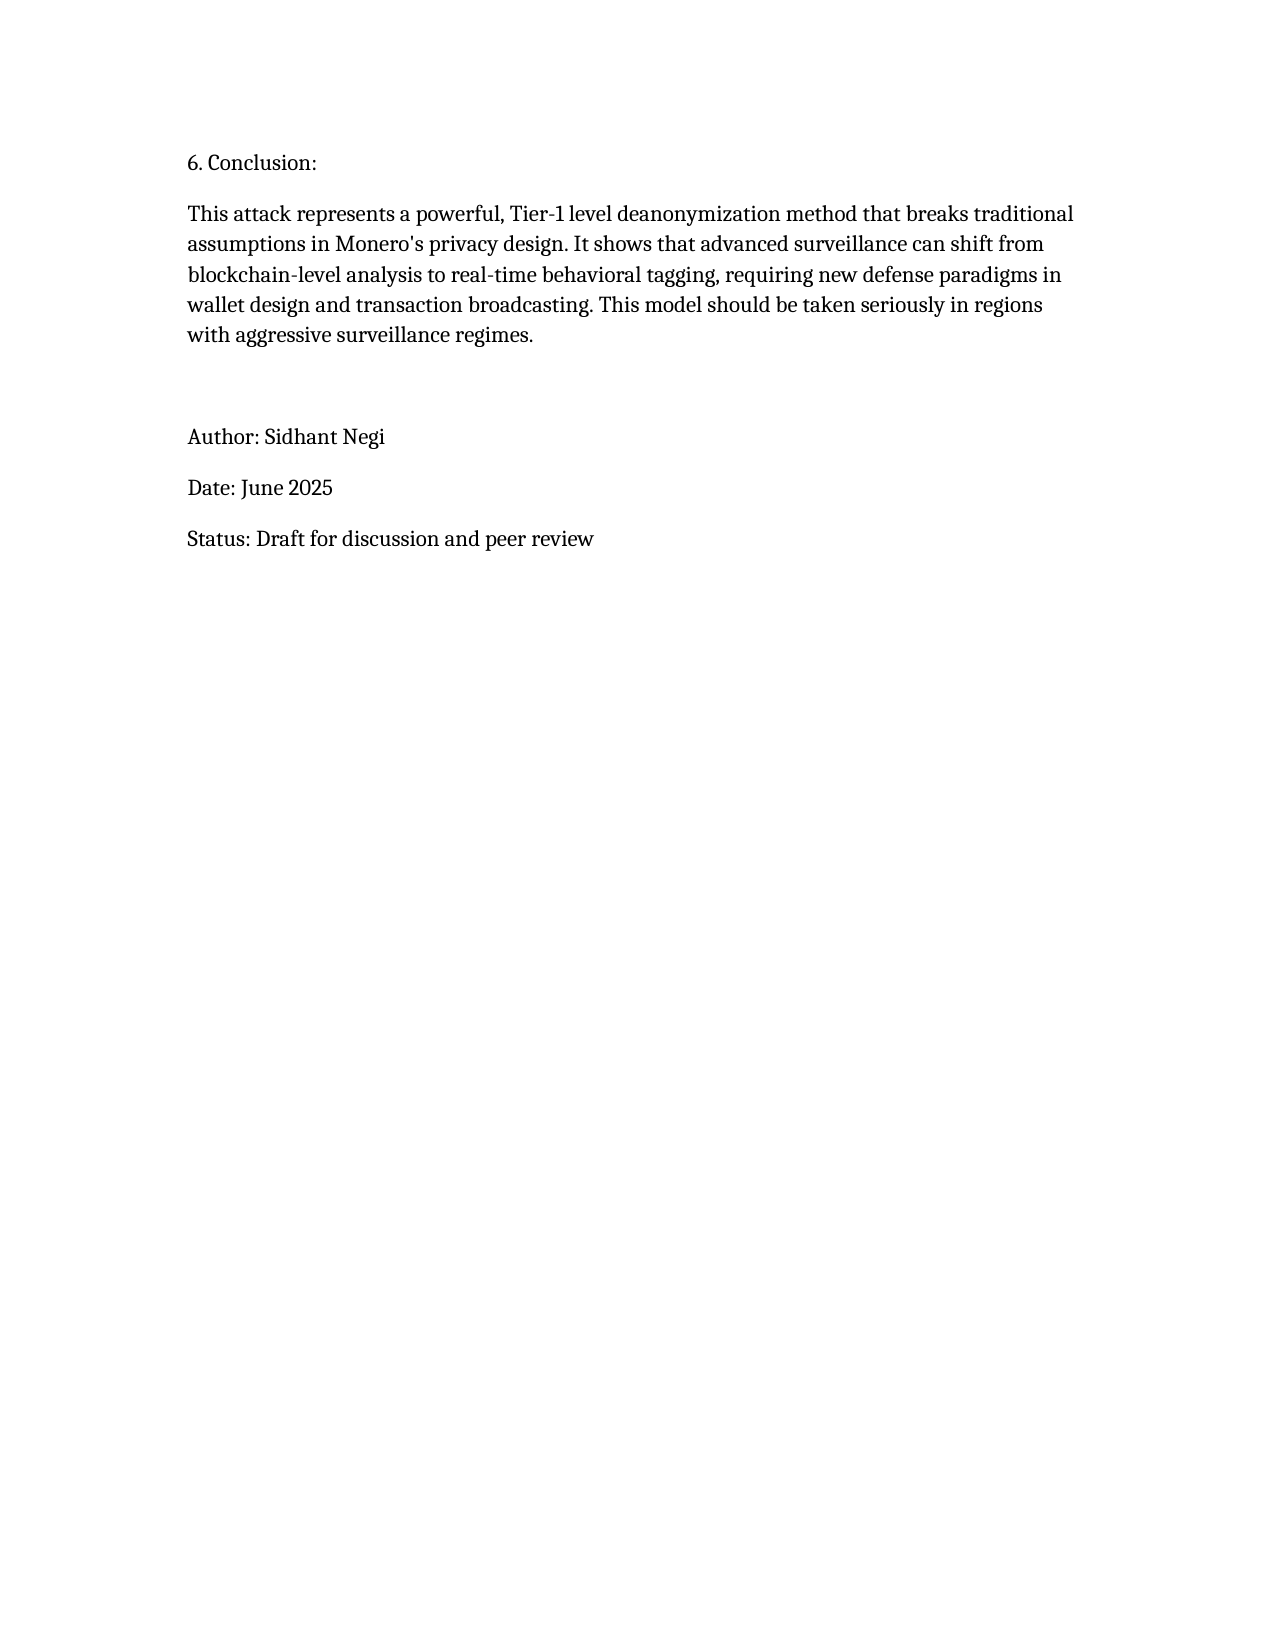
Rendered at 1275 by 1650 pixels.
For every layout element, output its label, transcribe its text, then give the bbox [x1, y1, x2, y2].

text Date: June 2025 [187, 475, 1087, 501]
text Status: Draft for discussion and peer review [187, 526, 1087, 552]
text 6. Conclusion: [187, 150, 1087, 176]
text Author: Sidhant Negi [187, 424, 1087, 450]
text This attack represents a powerful, Tier-1 level deanonymization method that breaks traditional assumptions in Monero's privacy design. It shows that advanced surveillance can shift from blockchain-level analysis to real-time behavioral tagging, requiring new defense paradigms in wallet design and transaction broadcasting. This model should be taken seriously in regions with aggressive surveillance regimes. [187, 201, 1087, 348]
